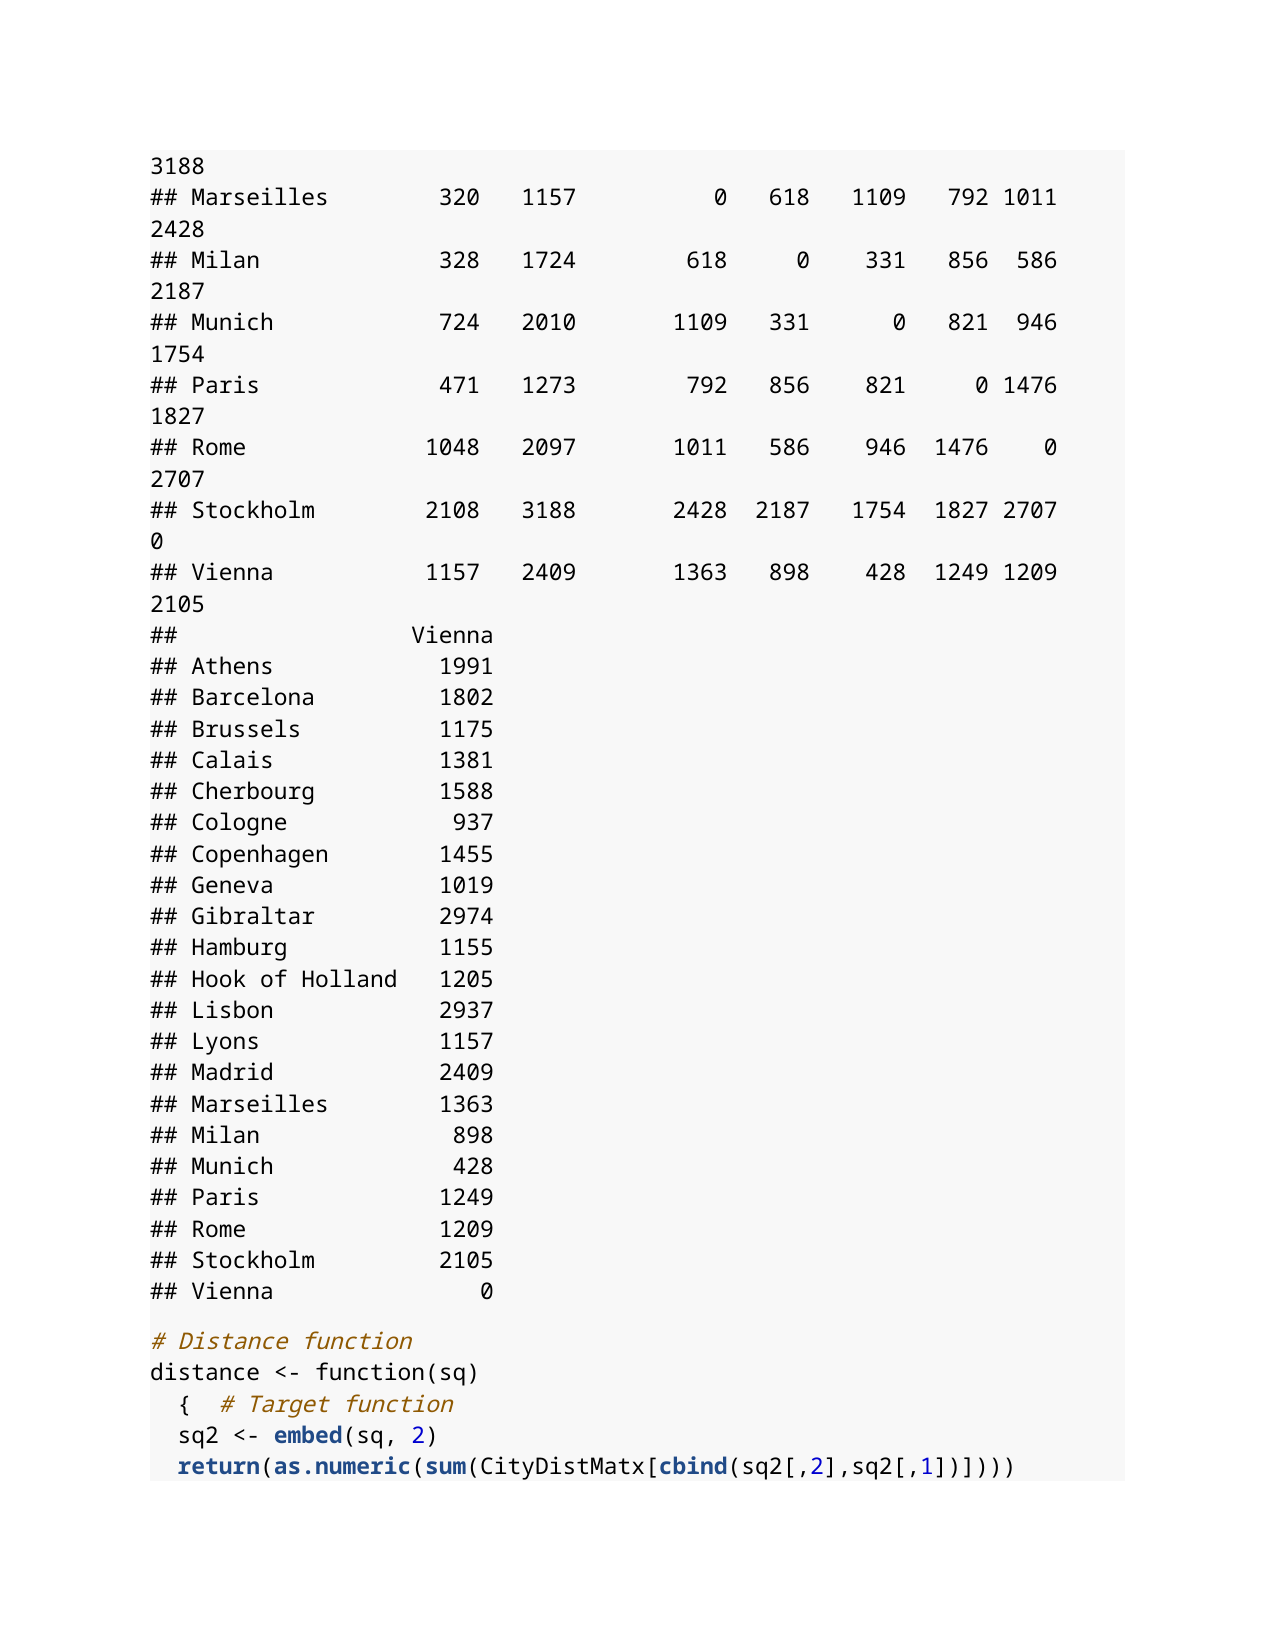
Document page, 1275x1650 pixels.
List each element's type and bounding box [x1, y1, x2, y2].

text [150, 1325, 1125, 1481]
text [150, 150, 1125, 1306]
